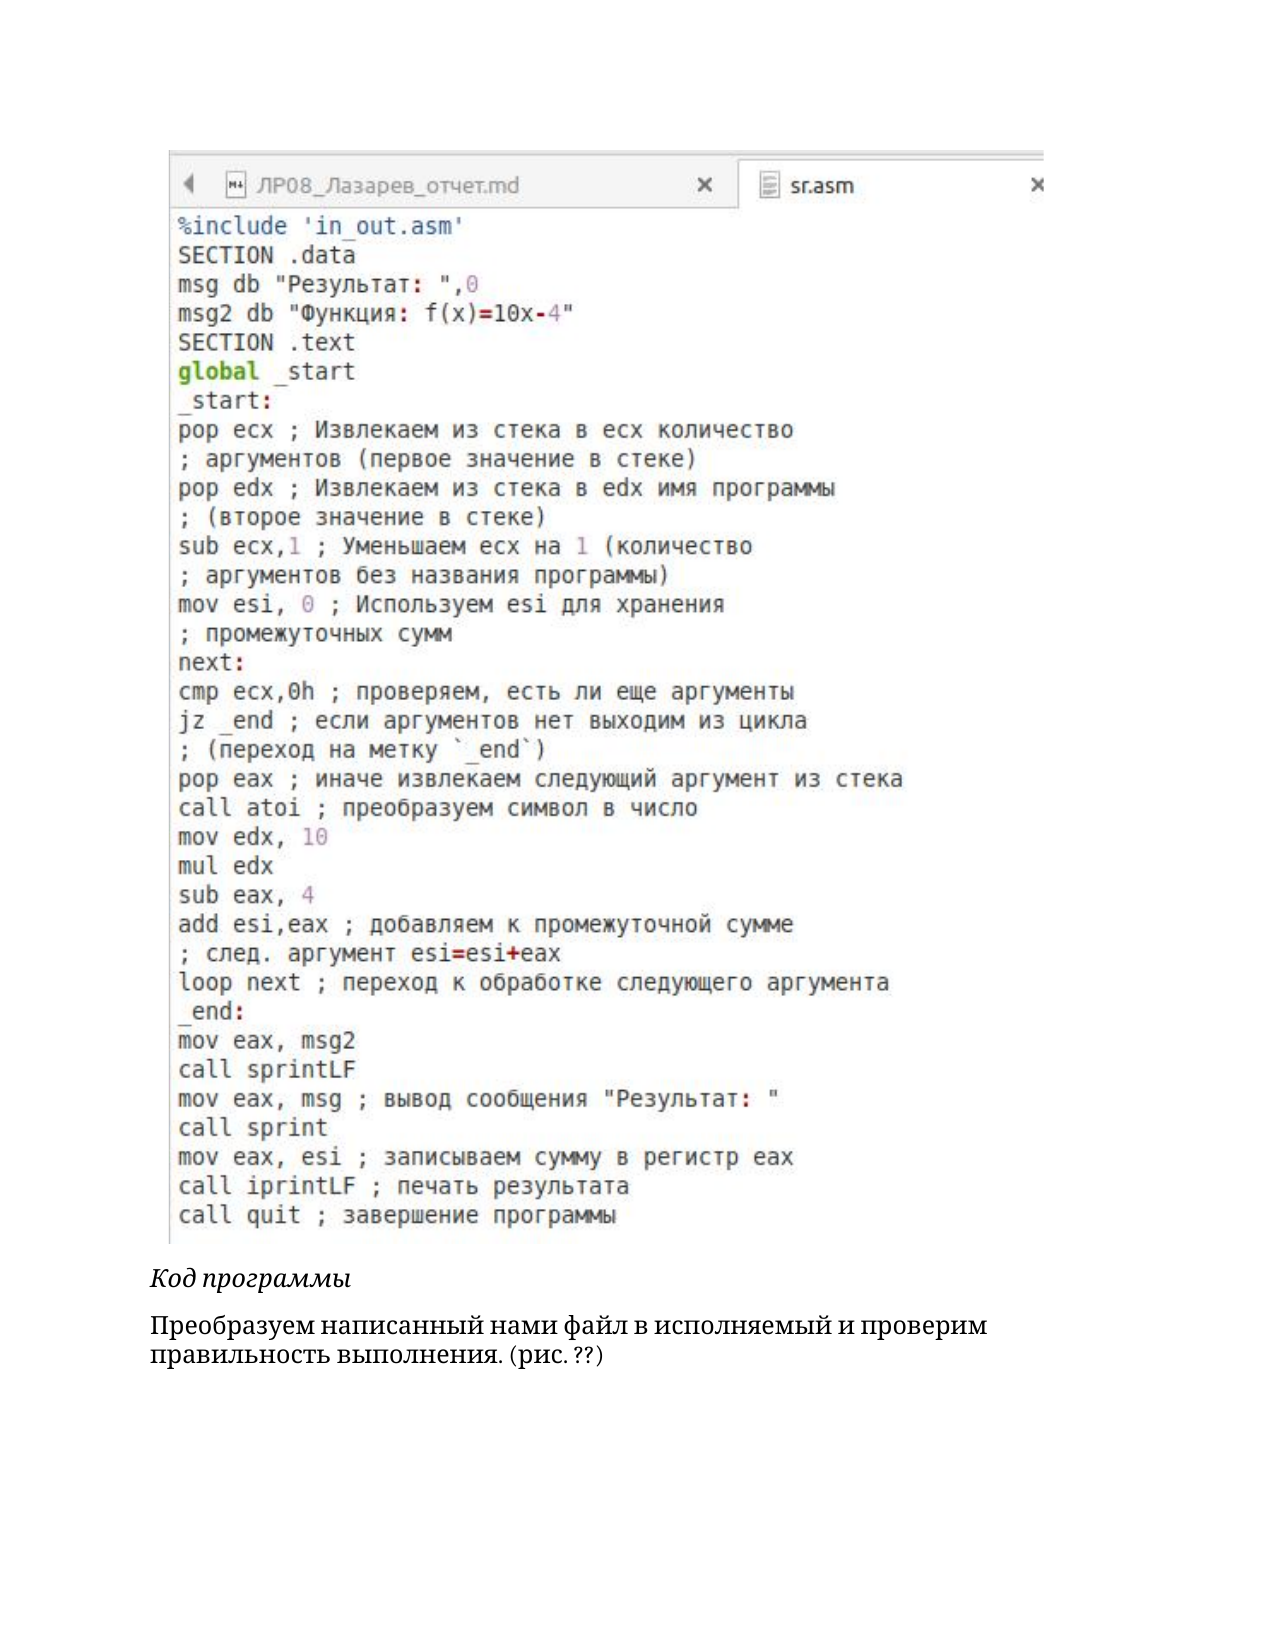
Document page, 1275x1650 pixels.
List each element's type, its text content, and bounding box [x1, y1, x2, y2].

text Преобразуем написанный нами файл в исполняемый и проверим правильность выполнения. (рис. ??) [150, 1312, 1125, 1369]
text Код программы [150, 1264, 1125, 1293]
picture [168, 150, 1044, 1244]
